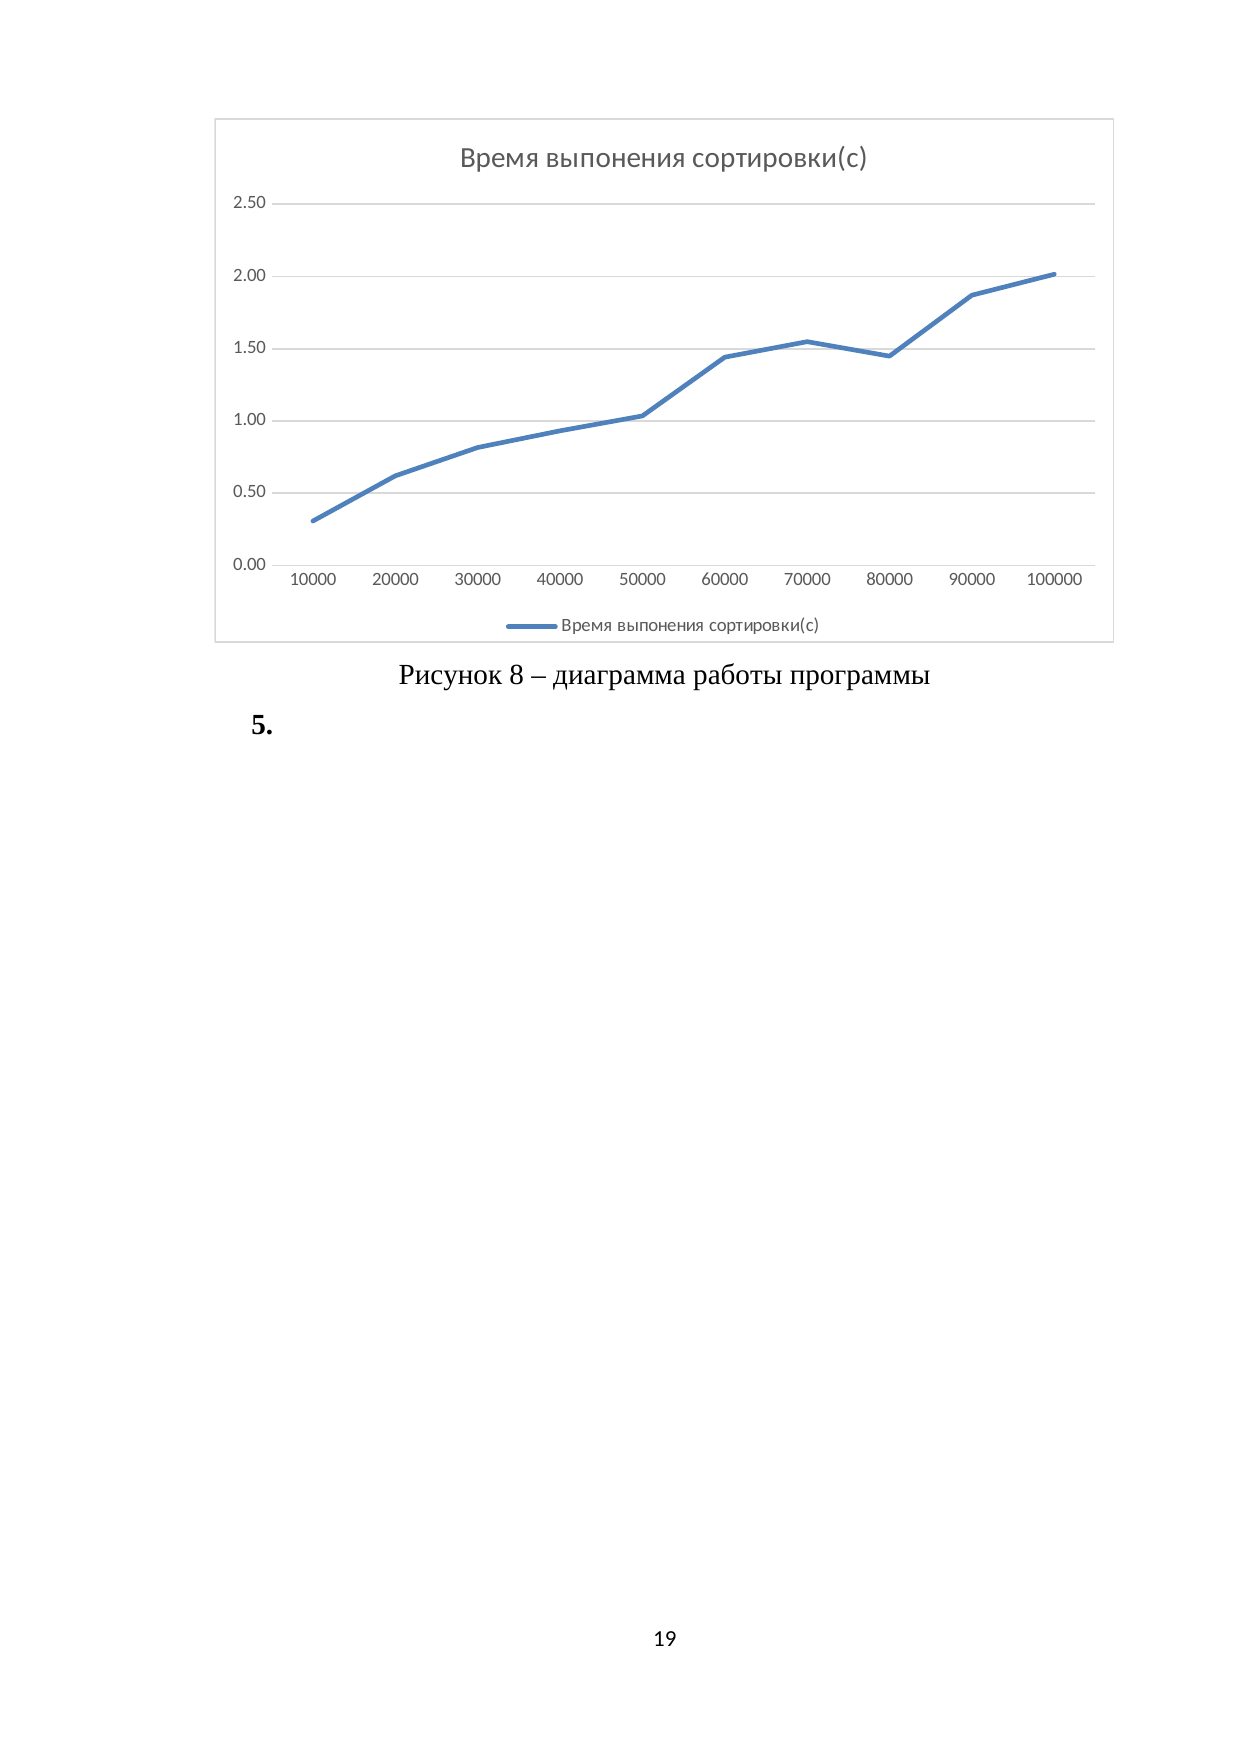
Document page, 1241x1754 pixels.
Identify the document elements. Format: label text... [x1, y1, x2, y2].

list Рисунок 8 – диаграмма работы программы [177, 657, 1152, 691]
